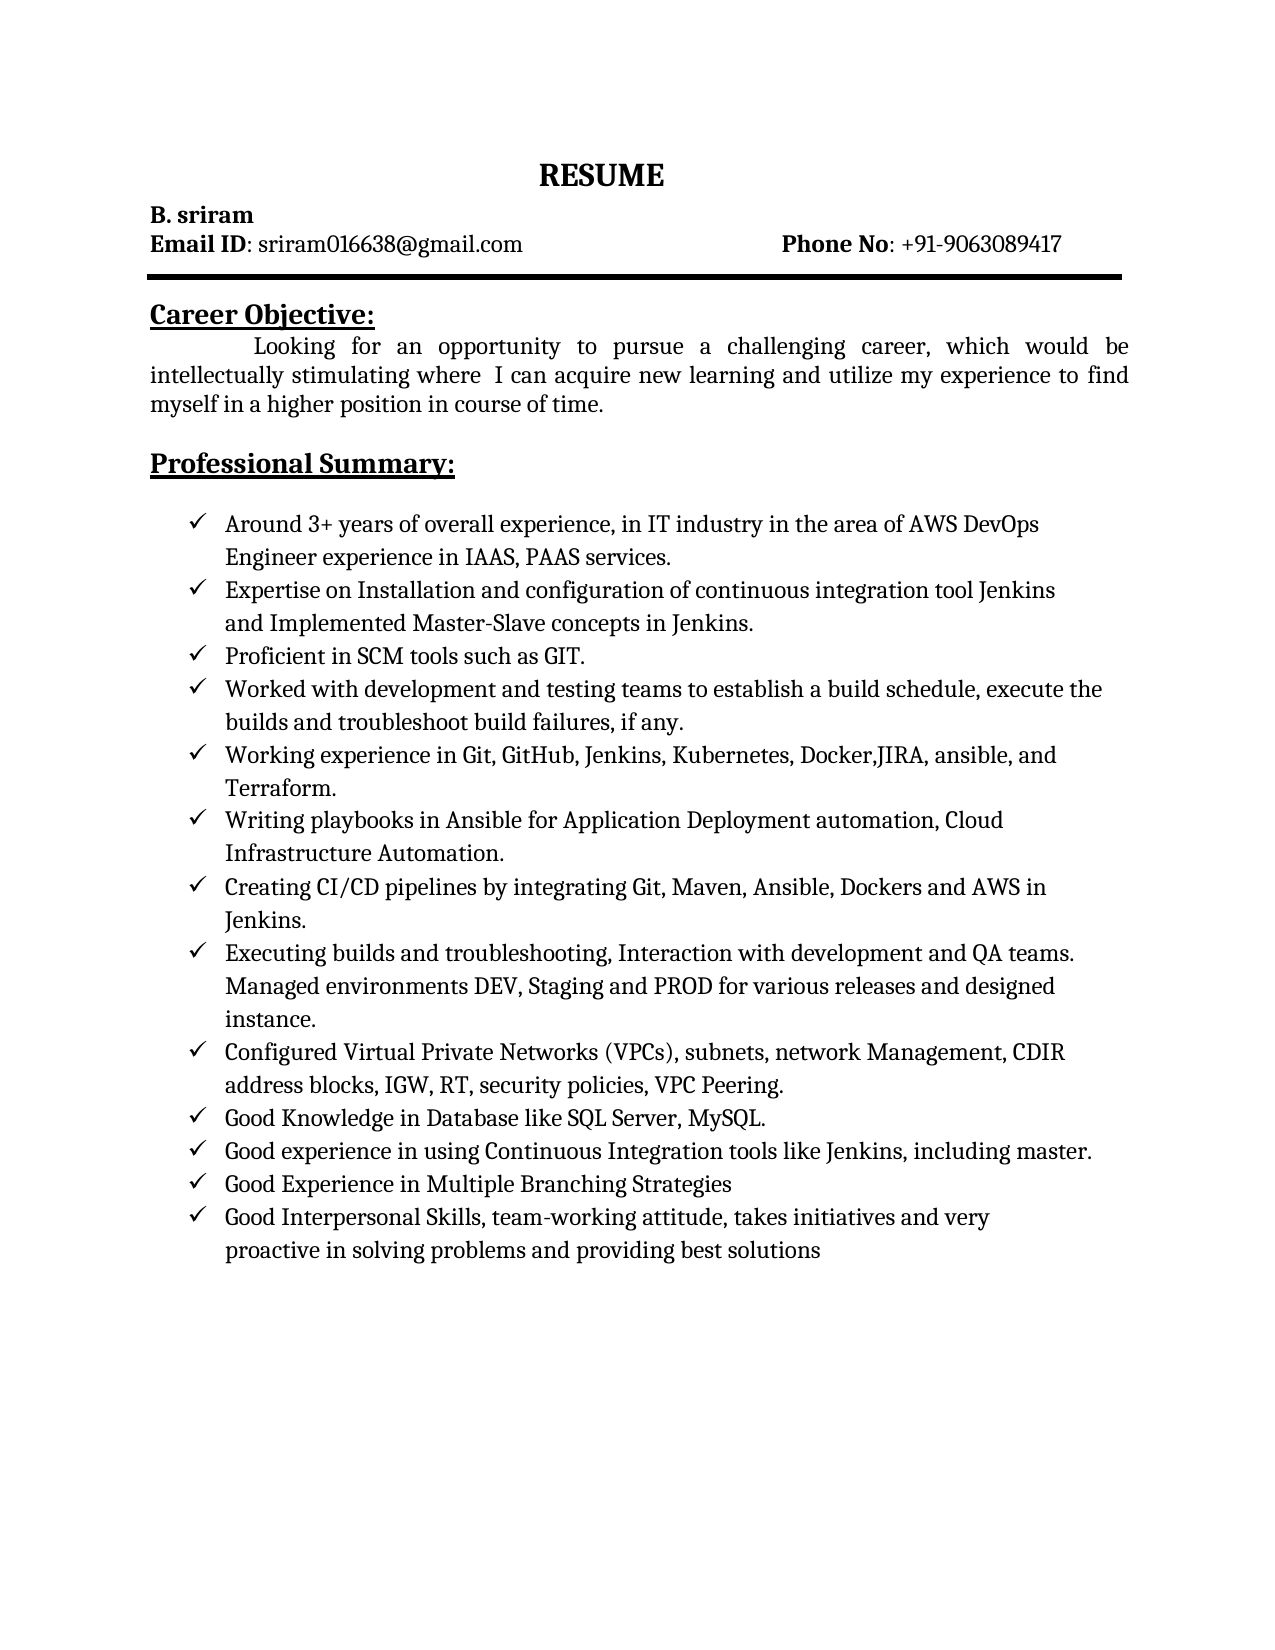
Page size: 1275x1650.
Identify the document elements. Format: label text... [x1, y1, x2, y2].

list Around 3+ years of overall experience, in IT industry in the area of AWS DevOps Engineer experience in IAAS, PAAS services. [187, 510, 1077, 572]
text Looking for an opportunity to pursue a challenging career, which would be intellectually stimulating where I can acquire new learning and utilize my experience to find myself in a higher position in course of time. [150, 332, 1129, 418]
list Expertise on Installation and configuration of continuous integration tool Jenkins and Implemented Master-Slave concepts in Jenkins. [187, 576, 1089, 638]
list Configured Virtual Private Networks (VPCs), subnets, network Management, CDIR address blocks, IGW, RT, security policies, VPC Peering. [187, 1038, 1098, 1099]
list Executing builds and troubleshooting, Interaction with development and QA teams. Managed environments DEV, Staging and PROD for various releases and designed instance. [187, 938, 1111, 1033]
subtitle Professional Summary: [150, 447, 1139, 481]
list Good Experience in Multiple Branching Strategies [187, 1170, 1139, 1198]
list Working experience in Git, GitHub, Jenkins, Kubernetes, Docker,JIRA, ansible, and Terraform. [187, 741, 1089, 802]
subtitle Career Objective: [150, 277, 1139, 332]
subtitle B. sriram [150, 201, 401, 230]
list Worked with development and testing teams to establish a build schedule, execute the builds and troubleshoot build failures, if any. [187, 675, 1104, 737]
list Good experience in using Continuous Integration tools like Jenkins, including master. [187, 1137, 1139, 1165]
list Good Knowledge in Database like SQL Server, MySQL. [187, 1104, 1139, 1132]
list Creating CI/CD pipelines by integrating Git, Maven, Ansible, Dockers and AWS in Jenkins. [187, 872, 1079, 934]
list Writing playbooks in Ansible for Application Deployment automation, Cloud Infrastructure Automation. [187, 806, 1037, 868]
list Good Interpersonal Skills, team-working attitude, takes initiatives and very proactive in solving problems and providing best solutions [187, 1203, 1025, 1265]
list Proficient in SCM tools such as GIT. [187, 642, 1139, 671]
title RESUME [539, 156, 1139, 194]
text Email ID: sriram016638@gmail.com Phone No: +91-9063089417 [150, 230, 1139, 259]
